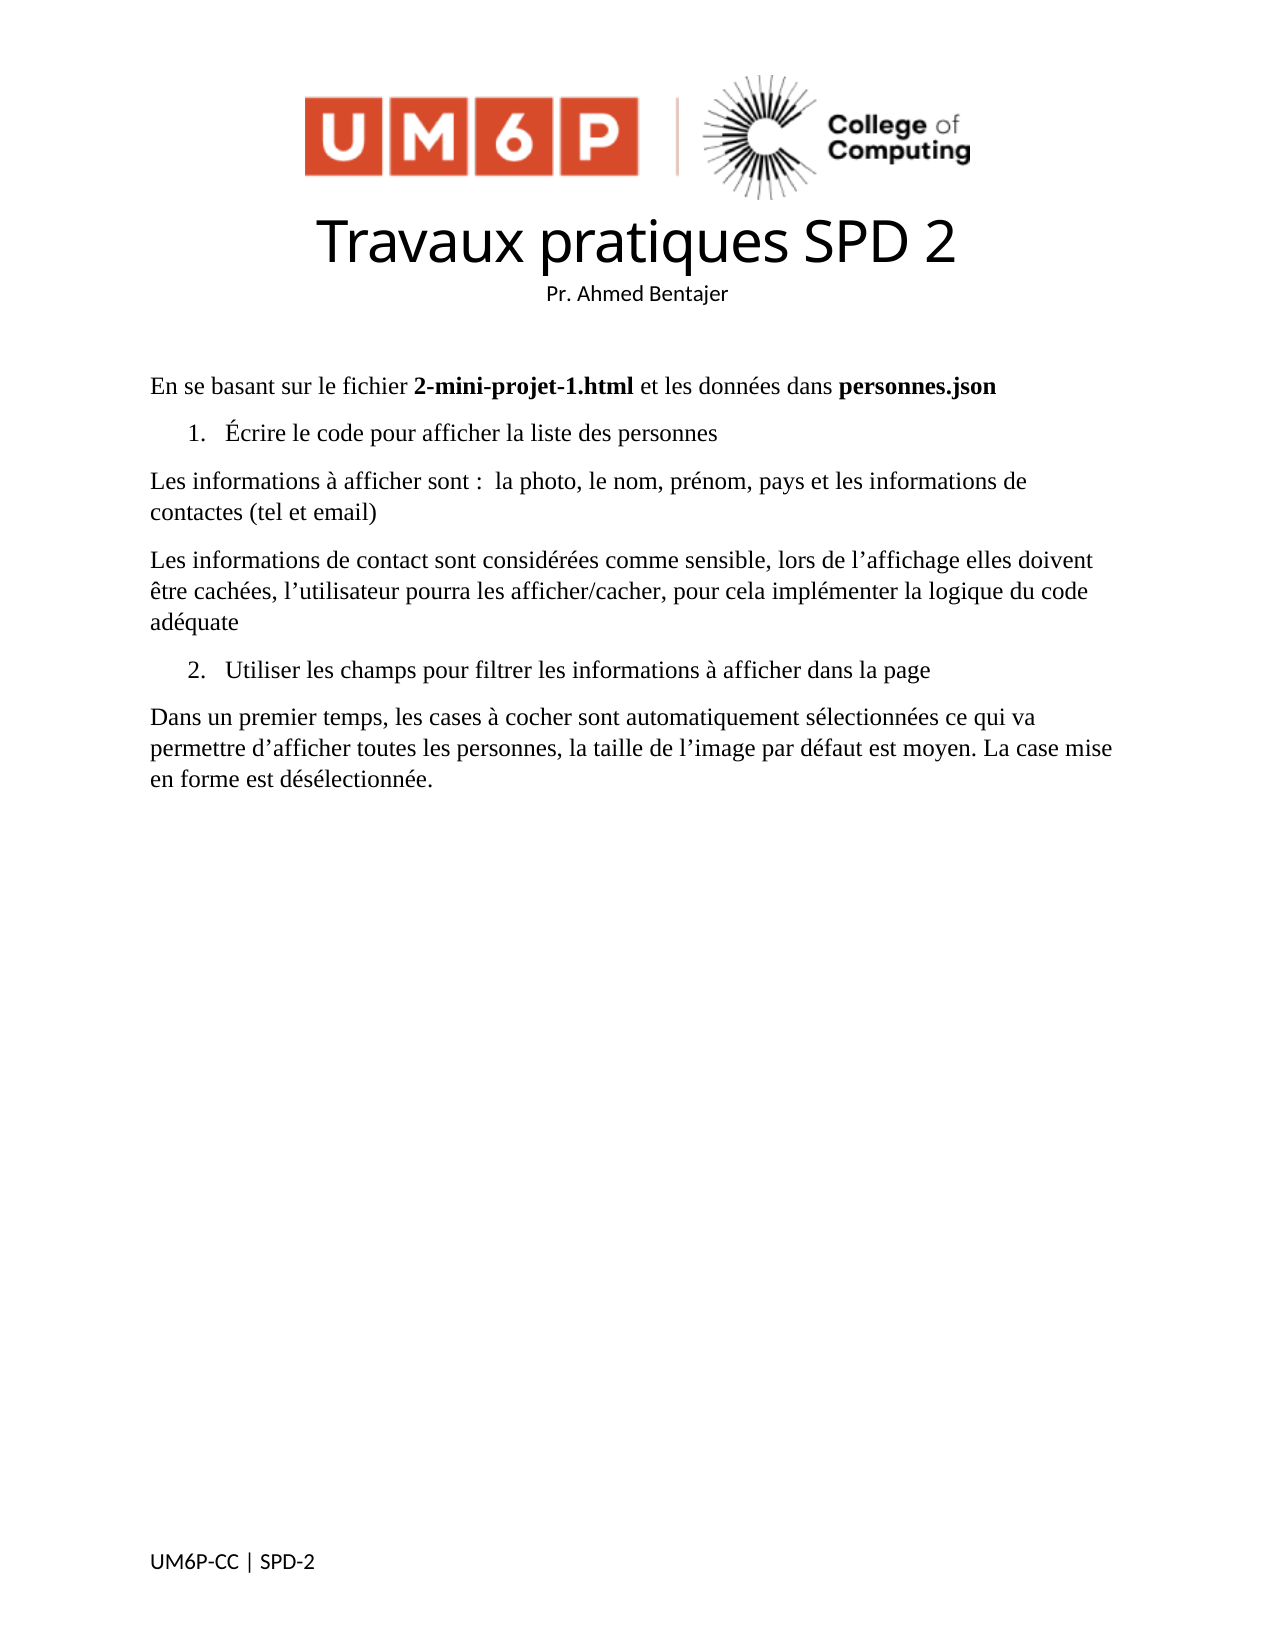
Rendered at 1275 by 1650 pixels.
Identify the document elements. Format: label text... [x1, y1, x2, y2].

text En se basant sur le fichier 2-mini-projet-1.html et les données dans personnes.json [150, 371, 1125, 399]
list Utiliser les champs pour filtrer les informations à afficher dans la page [187, 655, 1125, 683]
text Les informations à afficher sont : la photo, le nom, prénom, pays et les informations de contactes (tel et email) [150, 466, 1125, 526]
picture [305, 75, 970, 200]
list Écrire le code pour afficher la liste des personnes [187, 418, 1125, 447]
text Les informations de contact sont considérées comme sensible, lors de l’affichage elles doivent être cachées, l’utilisateur pourra les afficher/cacher, pour cela implémenter la logique du code adéquate [150, 545, 1125, 636]
text Pr. Ahmed Bentajer [150, 279, 1125, 307]
title Travaux pratiques SPD 2 [150, 200, 1125, 279]
text Dans un premier temps, les cases à cocher sont automatiquement sélectionnées ce qui va permettre d’afficher toutes les personnes, la taille de l’image par défaut est moyen. La case mise en forme est désélectionnée. [150, 702, 1125, 793]
